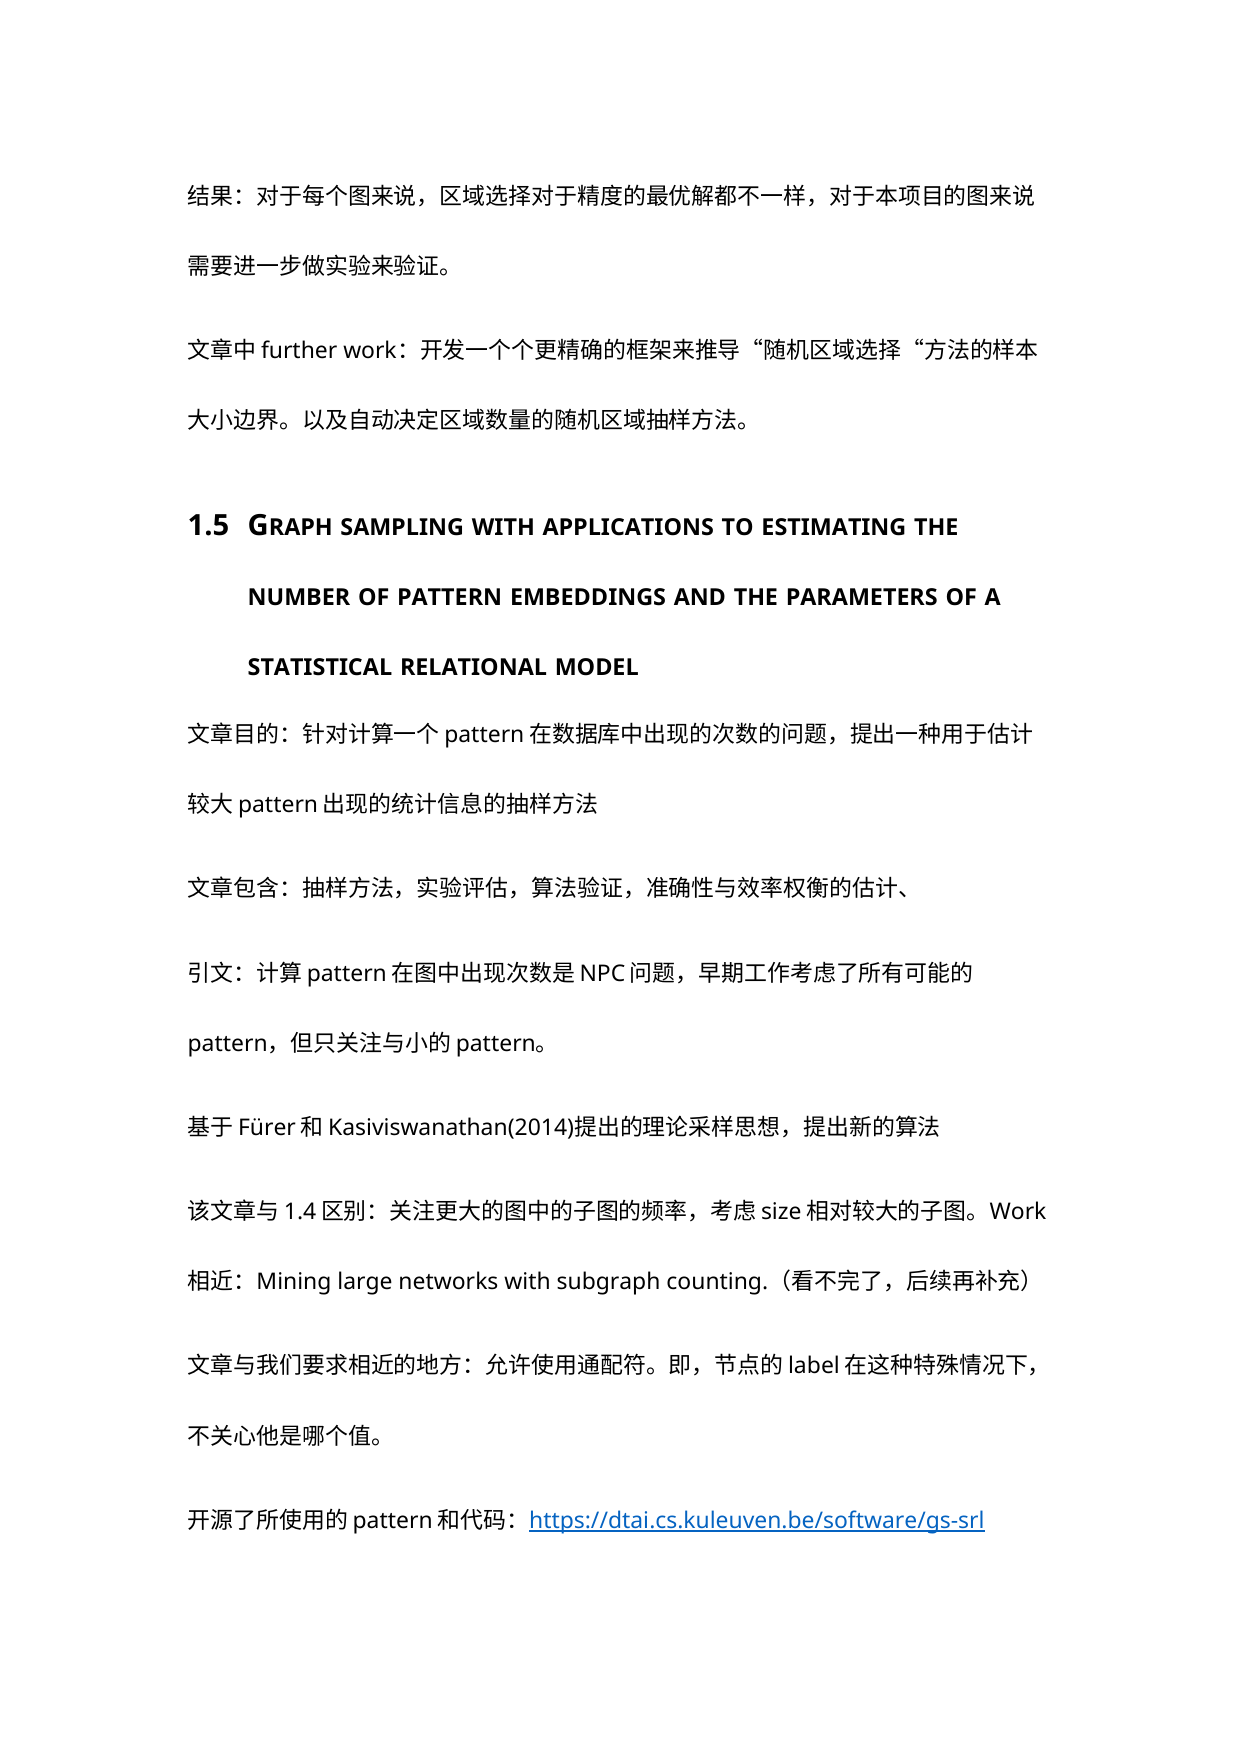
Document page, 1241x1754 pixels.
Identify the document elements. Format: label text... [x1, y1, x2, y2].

text 文章目的：针对计算一个pattern在数据库中出现的次数的问题，提出一种用于估计较大pattern出现的统计信息的抽样方法 [187, 700, 1053, 835]
text 基于Fürer和Kasiviswanathan(2014)提出的理论采样思想，提出新的算法 [187, 1093, 1053, 1158]
subtitle Graph sampling with applications to estimating the number of pattern embeddings and the parameters of a statistical relational model [187, 492, 1053, 697]
text 结果：对于每个图来说，区域选择对于精度的最优解都不一样，对于本项目的图来说需要进一步做实验来验证。 [187, 162, 1053, 297]
text 文章中further work：开发一个个更精确的框架来推导“随机区域选择“方法的样本大小边界。以及自动决定区域数量的随机区域抽样方法。 [187, 316, 1053, 451]
text 文章包含：抽样方法，实验评估，算法验证，准确性与效率权衡的估计、 [187, 854, 1053, 919]
text 引文：计算pattern在图中出现次数是NPC问题，早期工作考虑了所有可能的pattern，但只关注与小的pattern。 [187, 938, 1053, 1074]
text 文章与我们要求相近的地方：允许使用通配符。即，节点的label在这种特殊情况下，不关心他是哪个值。 [187, 1332, 1053, 1467]
text 该文章与1.4区别：关注更大的图中的子图的频率，考虑size相对较大的子图。Work相近：Mining large networks with subgraph counting.（看不完了，后续再补充） [187, 1177, 1053, 1312]
text 开源了所使用的pattern和代码：https://dtai.cs.kuleuven.be/software/gs-srl [187, 1486, 1053, 1551]
